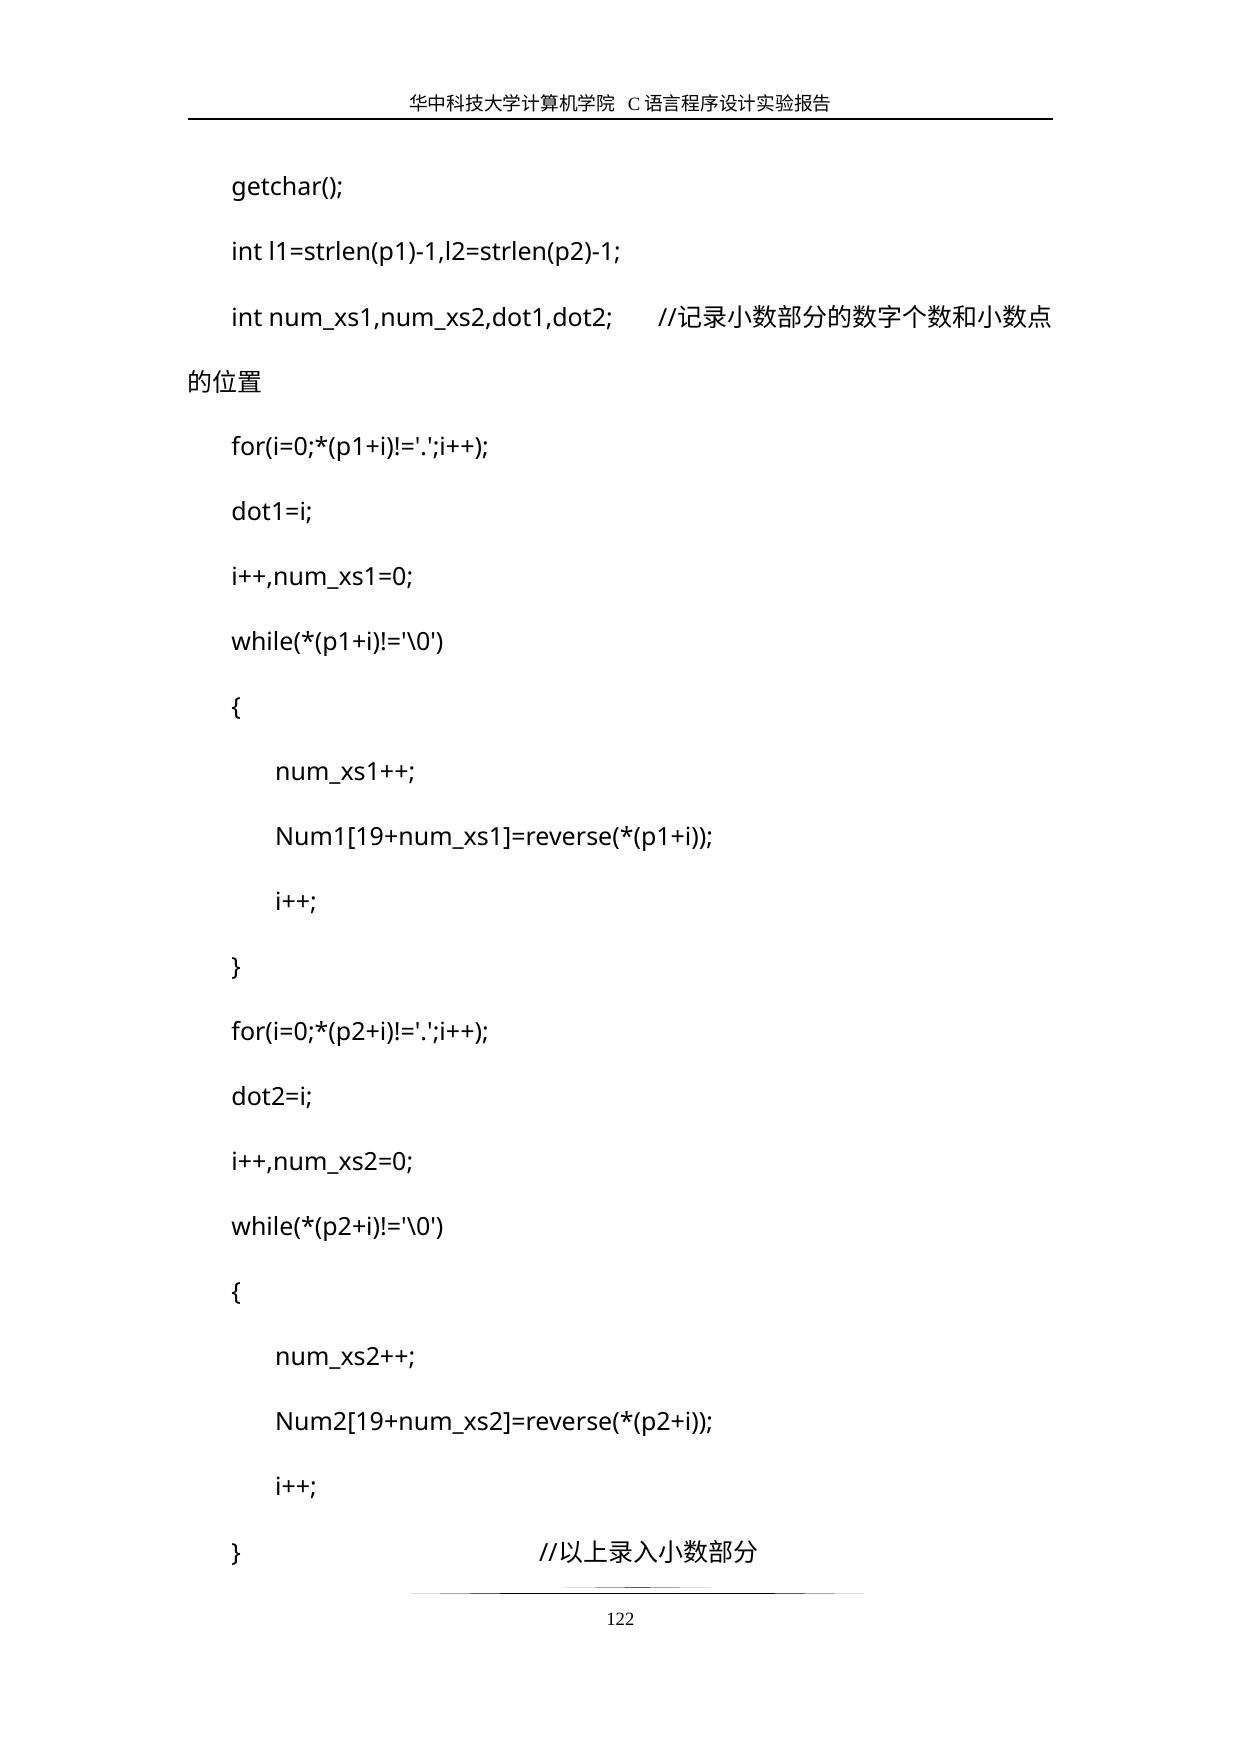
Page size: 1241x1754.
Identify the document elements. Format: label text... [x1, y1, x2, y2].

text int num_xs1,num_xs2,dot1,dot2; //记录小数部分的数字个数和小数点的位置 [187, 283, 1053, 413]
text Num2[19+num_xs2]=reverse(*(p2+i)); [187, 1388, 1053, 1453]
text { [187, 673, 1053, 738]
text getchar(); [187, 153, 1053, 218]
text while(*(p1+i)!='\0') [187, 608, 1053, 673]
text i++; [187, 1453, 1053, 1518]
text } //以上录入小数部分 [187, 1518, 1053, 1583]
text num_xs1++; [187, 738, 1053, 803]
text dot1=i; [187, 478, 1053, 543]
text dot2=i; [187, 1063, 1053, 1128]
text for(i=0;*(p2+i)!='.';i++); [187, 998, 1053, 1063]
text for(i=0;*(p1+i)!='.';i++); [187, 413, 1053, 478]
text num_xs2++; [187, 1323, 1053, 1388]
text { [187, 1258, 1053, 1323]
text int l1=strlen(p1)-1,l2=strlen(p2)-1; [187, 218, 1053, 283]
text Num1[19+num_xs1]=reverse(*(p1+i)); [187, 803, 1053, 868]
text i++; [187, 868, 1053, 933]
text i++,num_xs1=0; [187, 543, 1053, 608]
text i++,num_xs2=0; [187, 1128, 1053, 1193]
text } [187, 933, 1053, 998]
text while(*(p2+i)!='\0') [187, 1193, 1053, 1258]
